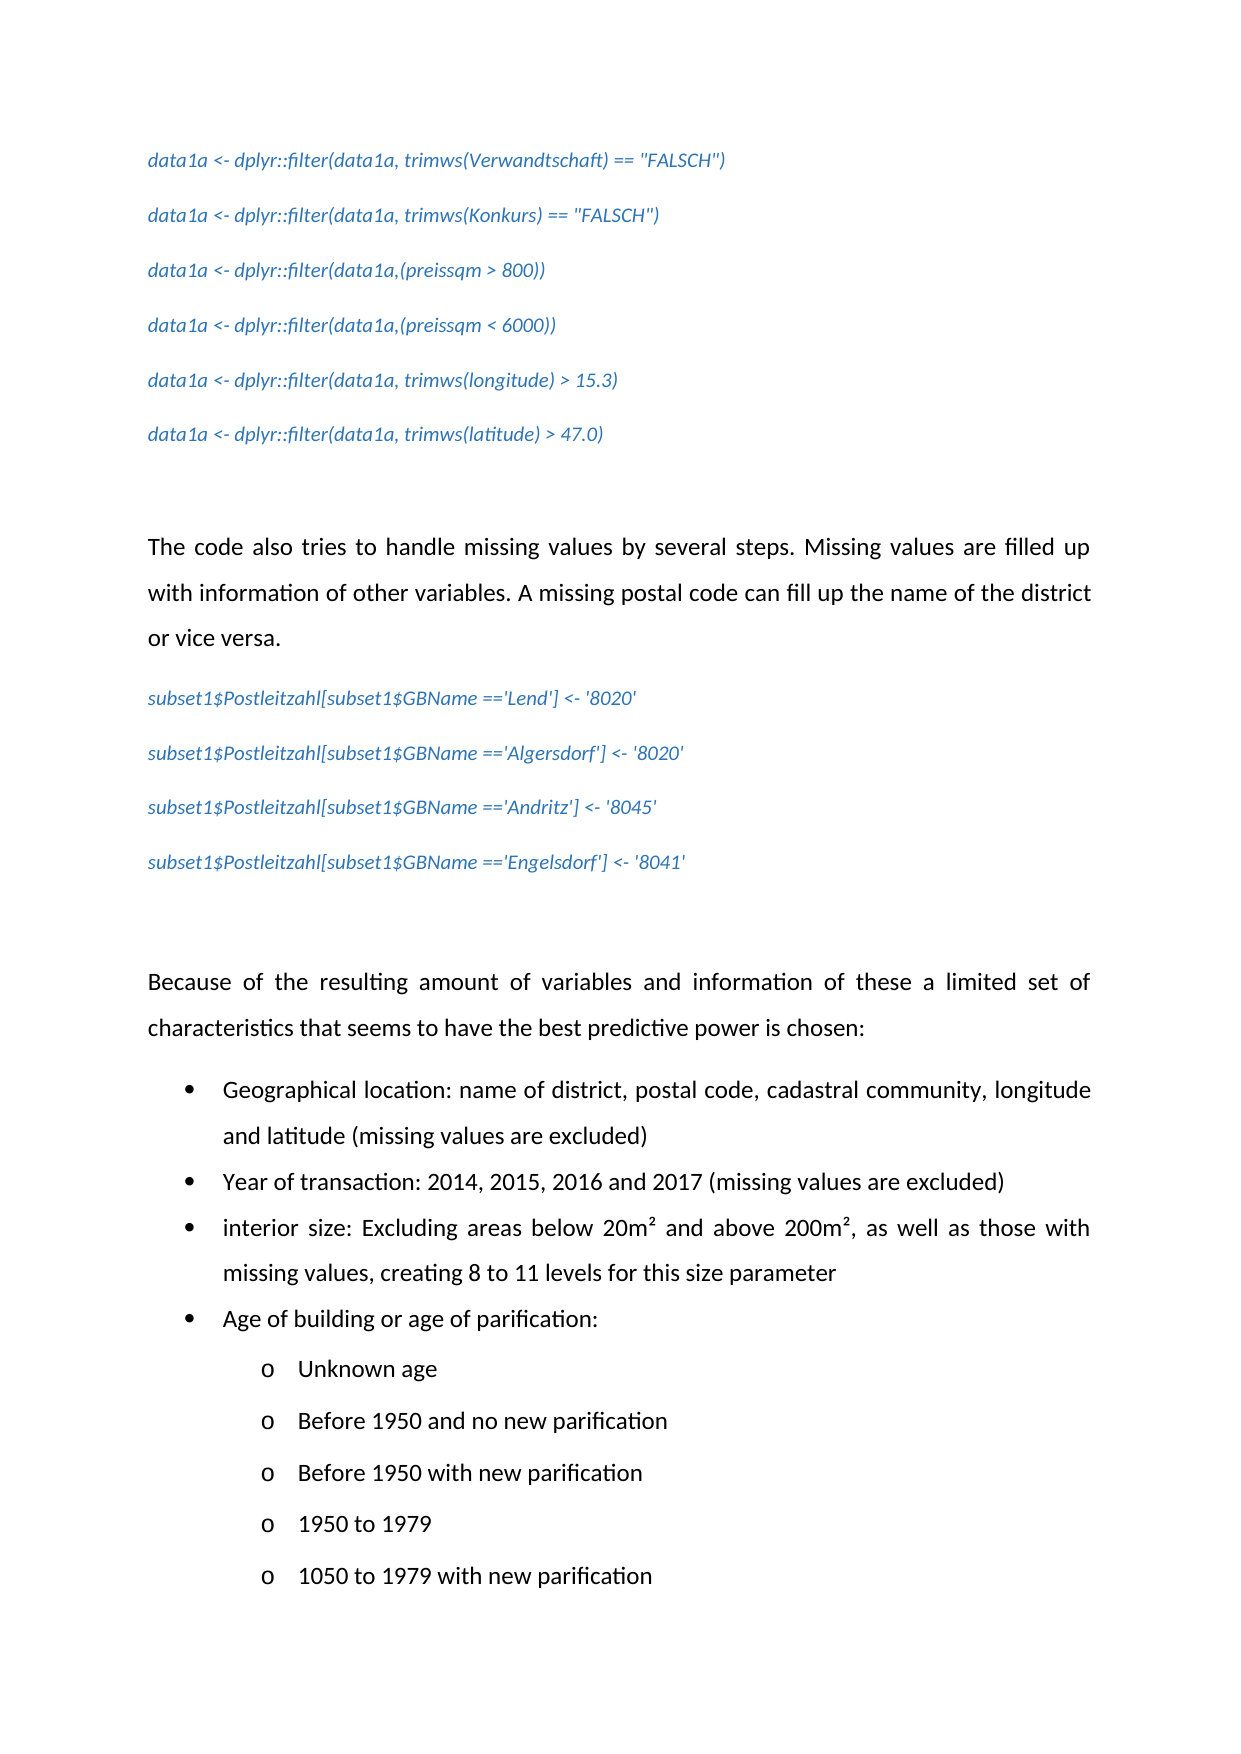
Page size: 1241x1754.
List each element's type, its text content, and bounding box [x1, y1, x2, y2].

list Geographical location: name of district, postal code, cadastral community, longitude and latitude (missing values are excluded) [185, 1075, 1093, 1151]
text subset1$Postleitzahl[subset1$GBName =='Engelsdorf'] <- '8041' [148, 849, 1093, 875]
text Because of the resulting amount of variables and information of these a limited set of characteristics that seems to have the best predictive power is chosen: [148, 967, 1093, 1043]
text The code also tries to handle missing values by several steps. Missing values are filled up with information of other variables. A missing postal code can fill up the name of the district or vice versa. [148, 531, 1093, 653]
text data1a <- dplyr::filter(data1a,(preissqm > 800)) [148, 257, 1093, 283]
list 1950 to 1979 [260, 1508, 1093, 1540]
text subset1$Postleitzahl[subset1$GBName =='Algersdorf'] <- '8020' [148, 740, 1093, 765]
list Unknown age [260, 1353, 1093, 1385]
list interior size: Excluding areas below 20m² and above 200m², as well as those with missing values, creating 8 to 11 levels for this size parameter [185, 1212, 1093, 1288]
text data1a <- dplyr::filter(data1a,(preissqm < 6000)) [148, 312, 1093, 337]
text data1a <- dplyr::filter(data1a, trimws(Konkurs) == "FALSCH") [148, 202, 1093, 228]
list 1050 to 1979 with new parification [260, 1560, 1093, 1592]
list Year of transaction: 2014, 2015, 2016 and 2017 (missing values are excluded) [185, 1166, 1093, 1197]
list Before 1950 with new parification [260, 1457, 1093, 1488]
text data1a <- dplyr::filter(data1a, trimws(Verwandtschaft) == "FALSCH") [148, 148, 1093, 173]
text subset1$Postleitzahl[subset1$GBName =='Lend'] <- '8020' [148, 685, 1093, 710]
text subset1$Postleitzahl[subset1$GBName =='Andritz'] <- '8045' [148, 794, 1093, 820]
list Age of building or age of parification: [185, 1303, 1093, 1334]
list Before 1950 and no new parification [260, 1405, 1093, 1437]
text data1a <- dplyr::filter(data1a, trimws(latitude) > 47.0) [148, 422, 1093, 447]
text data1a <- dplyr::filter(data1a, trimws(longitude) > 15.3) [148, 367, 1093, 392]
